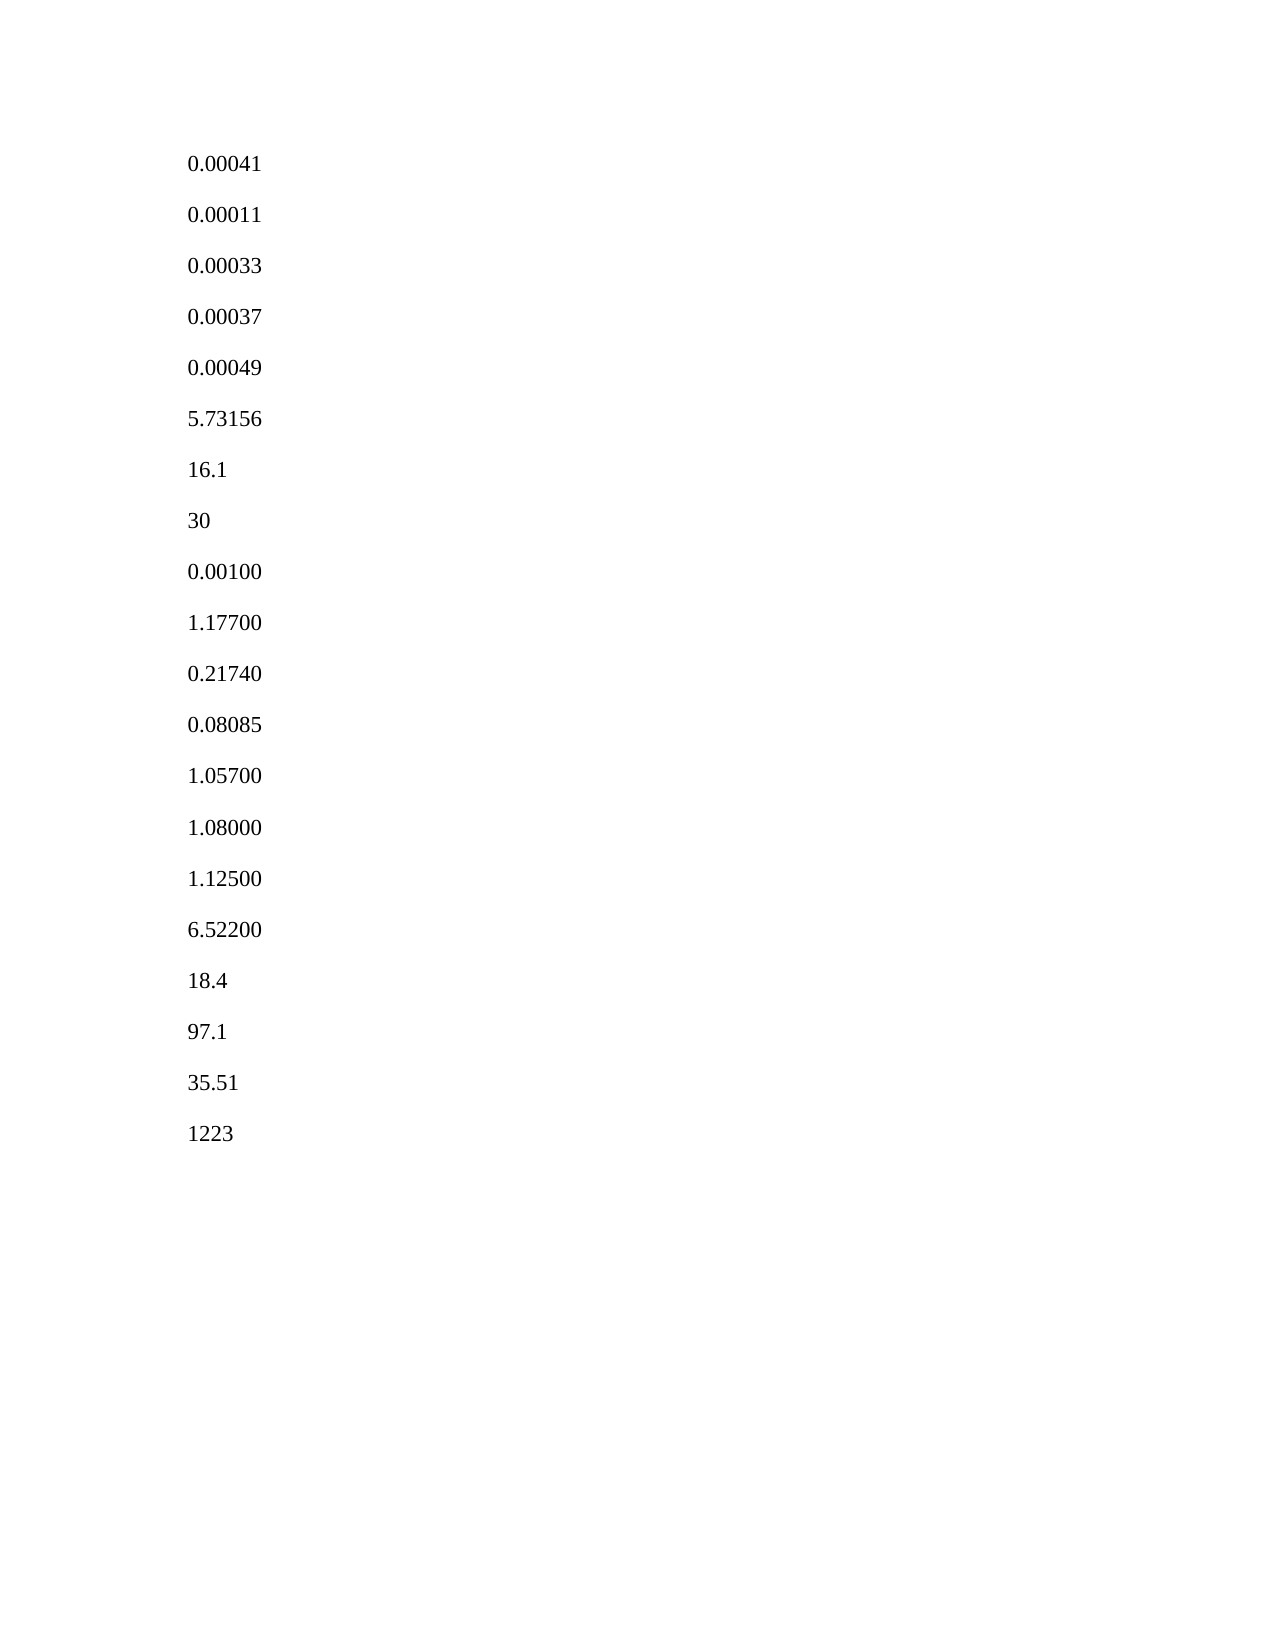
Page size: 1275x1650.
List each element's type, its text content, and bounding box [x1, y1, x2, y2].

table_cell 0.00100 [176, 558, 1076, 609]
table_cell 0.08085 [176, 711, 1076, 762]
table_cell 0.00033 [176, 252, 1076, 303]
table_cell 0.21740 [176, 660, 1076, 711]
table_cell 30 [176, 507, 1076, 558]
table_cell 1.12500 [176, 865, 1076, 916]
table_cell 0.00049 [176, 354, 1076, 405]
table_cell 6.52200 [176, 916, 1076, 967]
table_cell 0.00037 [176, 303, 1076, 354]
table_cell 1.17700 [176, 609, 1076, 660]
table_cell 1223 [176, 1120, 1076, 1171]
table_cell 97.1 [176, 1018, 1076, 1069]
table_cell 35.51 [176, 1069, 1076, 1120]
table_cell 1.08000 [176, 814, 1076, 864]
table_cell 1.05700 [176, 763, 1076, 813]
table_cell 5.73156 [176, 405, 1076, 456]
table_cell 18.4 [176, 967, 1076, 1018]
table_cell 0.00011 [176, 201, 1076, 252]
table_cell 0.00041 [176, 150, 1076, 201]
table_cell 16.1 [176, 456, 1076, 507]
